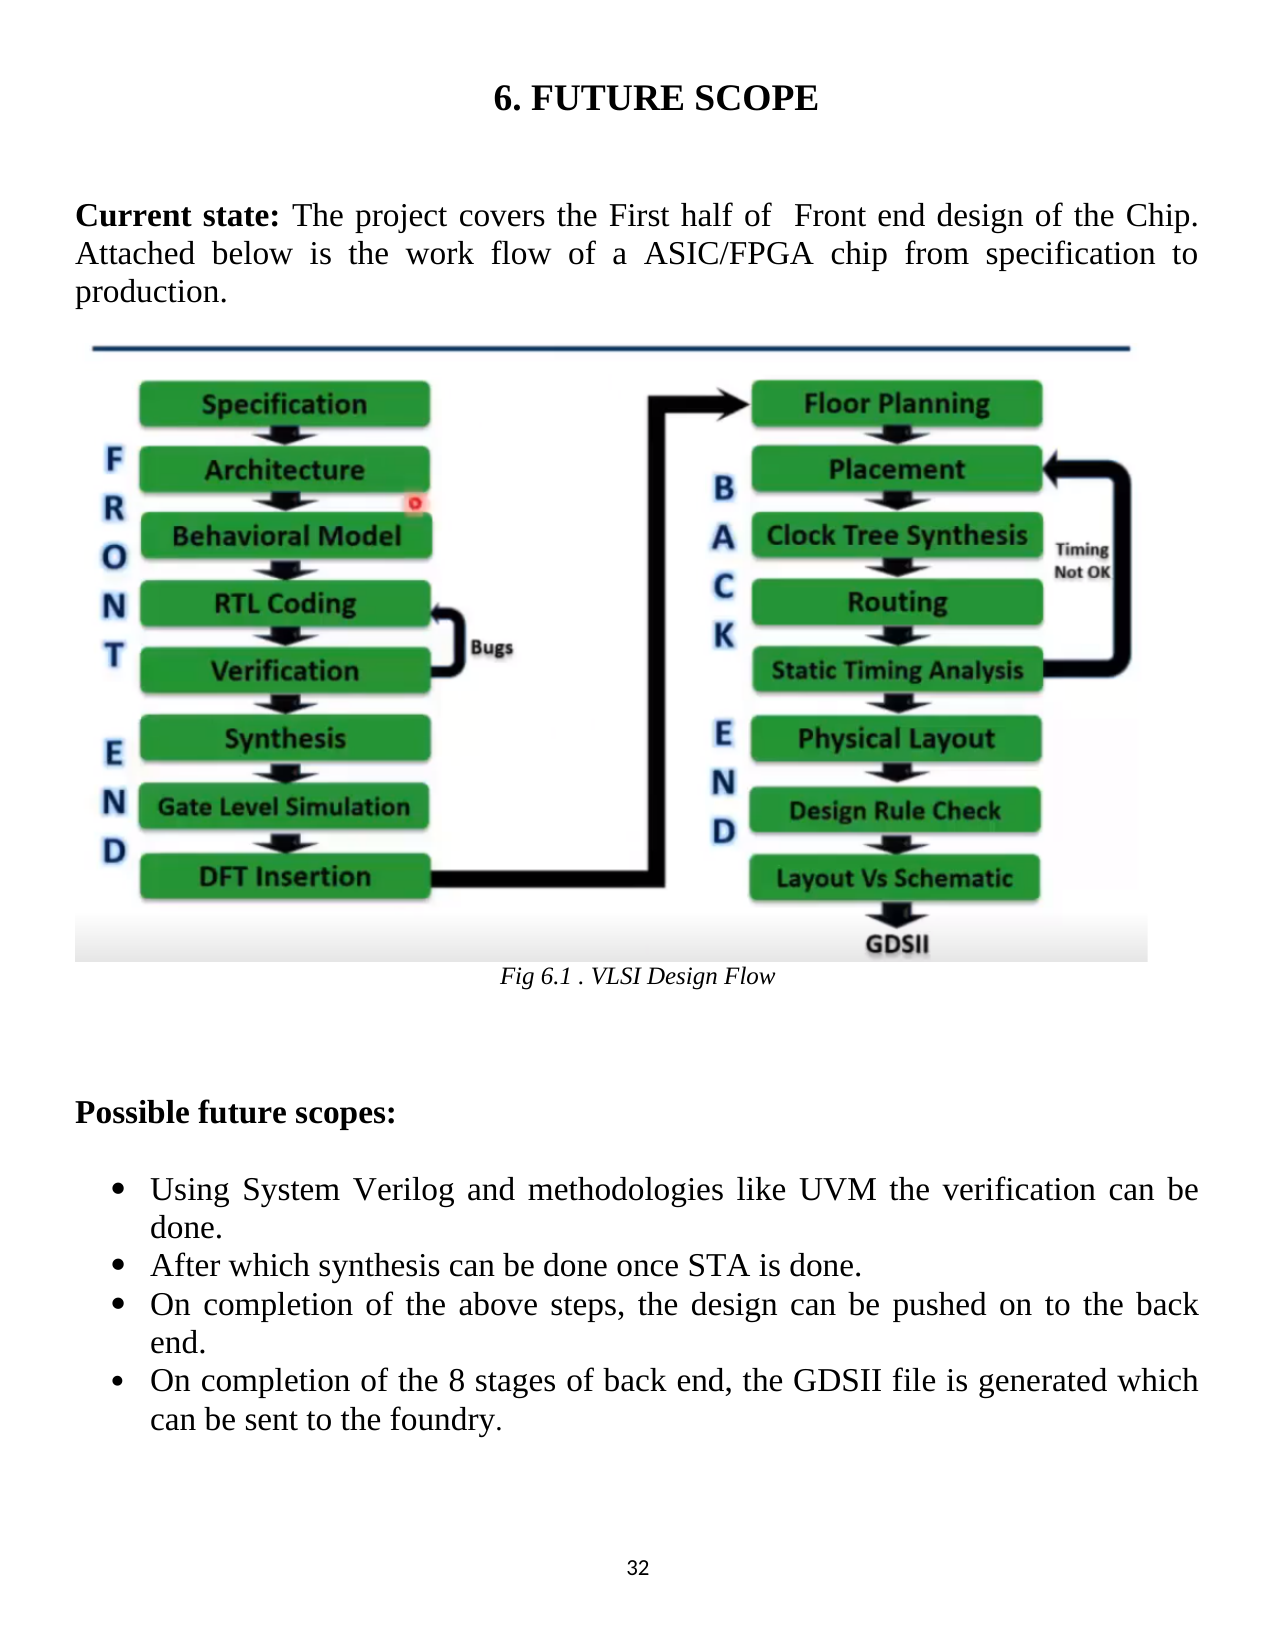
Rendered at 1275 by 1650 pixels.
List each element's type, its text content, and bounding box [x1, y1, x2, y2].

list On completion of the above steps, the design can be pushed on to the back end. [112, 1284, 1200, 1361]
text Possible future scopes: [75, 1092, 1200, 1131]
picture [75, 343, 1148, 962]
text Current state: The project covers the First half of Front end design of the Chip. Attached below is the work flow of a ASIC/FPGA chip from specification to production. [75, 195, 1200, 310]
list After which synthesis can be done once STA is done. [112, 1246, 1200, 1284]
text Fig 6.1 . VLSI Design Flow [75, 961, 1200, 990]
list Using System Verilog and methodologies like UVM the verification can be done. [112, 1169, 1200, 1246]
list FUTURE SCOPE [112, 75, 1200, 118]
list On completion of the 8 stages of back end, the GDSII file is generated which can be sent to the foundry. [112, 1361, 1200, 1437]
